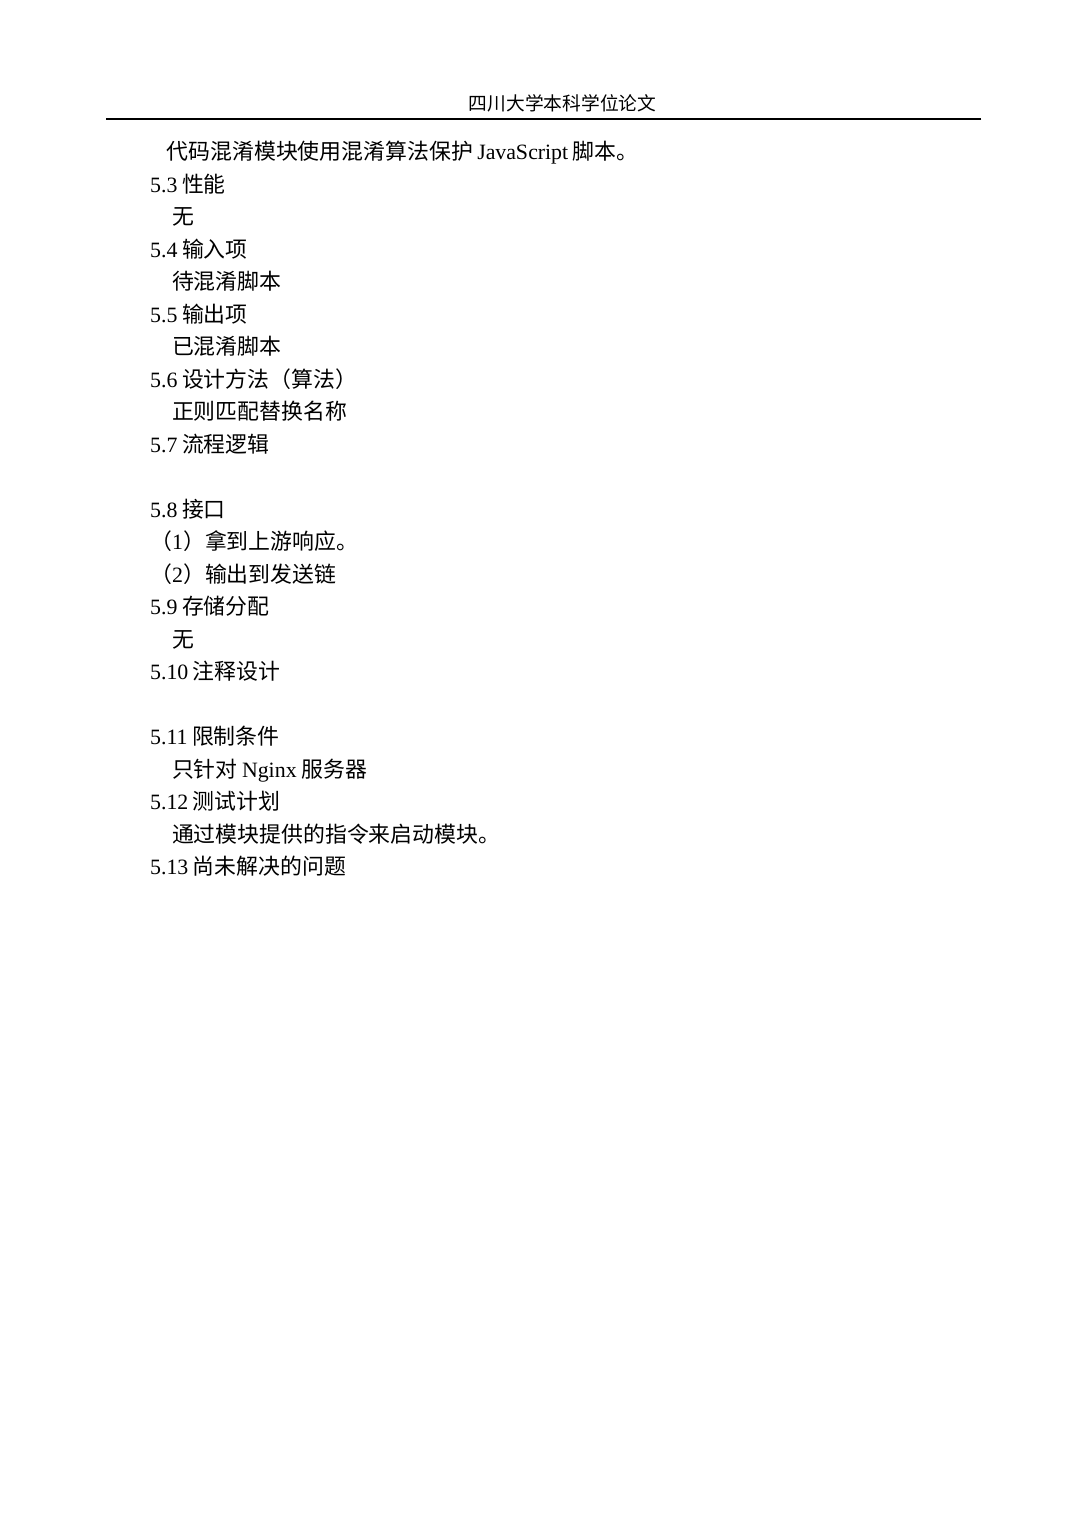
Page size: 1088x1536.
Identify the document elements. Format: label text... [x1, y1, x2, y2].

text 5.8接口 [106, 491, 981, 524]
text 5.4输入项 [106, 231, 981, 264]
text 通过模块提供的指令来启动模块。 [106, 816, 981, 849]
text （1）拿到上游响应。 [106, 524, 981, 556]
text 正则匹配替换名称 [106, 394, 981, 426]
text 5.7流程逻辑 [106, 426, 981, 459]
text 代码混淆模块使用混淆算法保护JavaScript脚本。 [106, 134, 981, 166]
text 5.9存储分配 [106, 589, 981, 621]
text 5.10注释设计 [106, 654, 981, 686]
text 无 [106, 199, 981, 231]
text （2）输出到发送链 [106, 556, 981, 589]
text 只针对Nginx服务器 [106, 751, 981, 784]
text 5.11限制条件 [106, 719, 981, 751]
text 5.13尚未解决的问题 [106, 849, 981, 881]
text 5.6设计方法（算法） [106, 361, 981, 394]
text 5.5输出项 [106, 296, 981, 329]
text 已混淆脚本 [106, 329, 981, 361]
text 5.12测试计划 [106, 784, 981, 816]
text 无 [106, 621, 981, 654]
text 待混淆脚本 [106, 264, 981, 296]
text 5.3性能 [106, 166, 981, 199]
